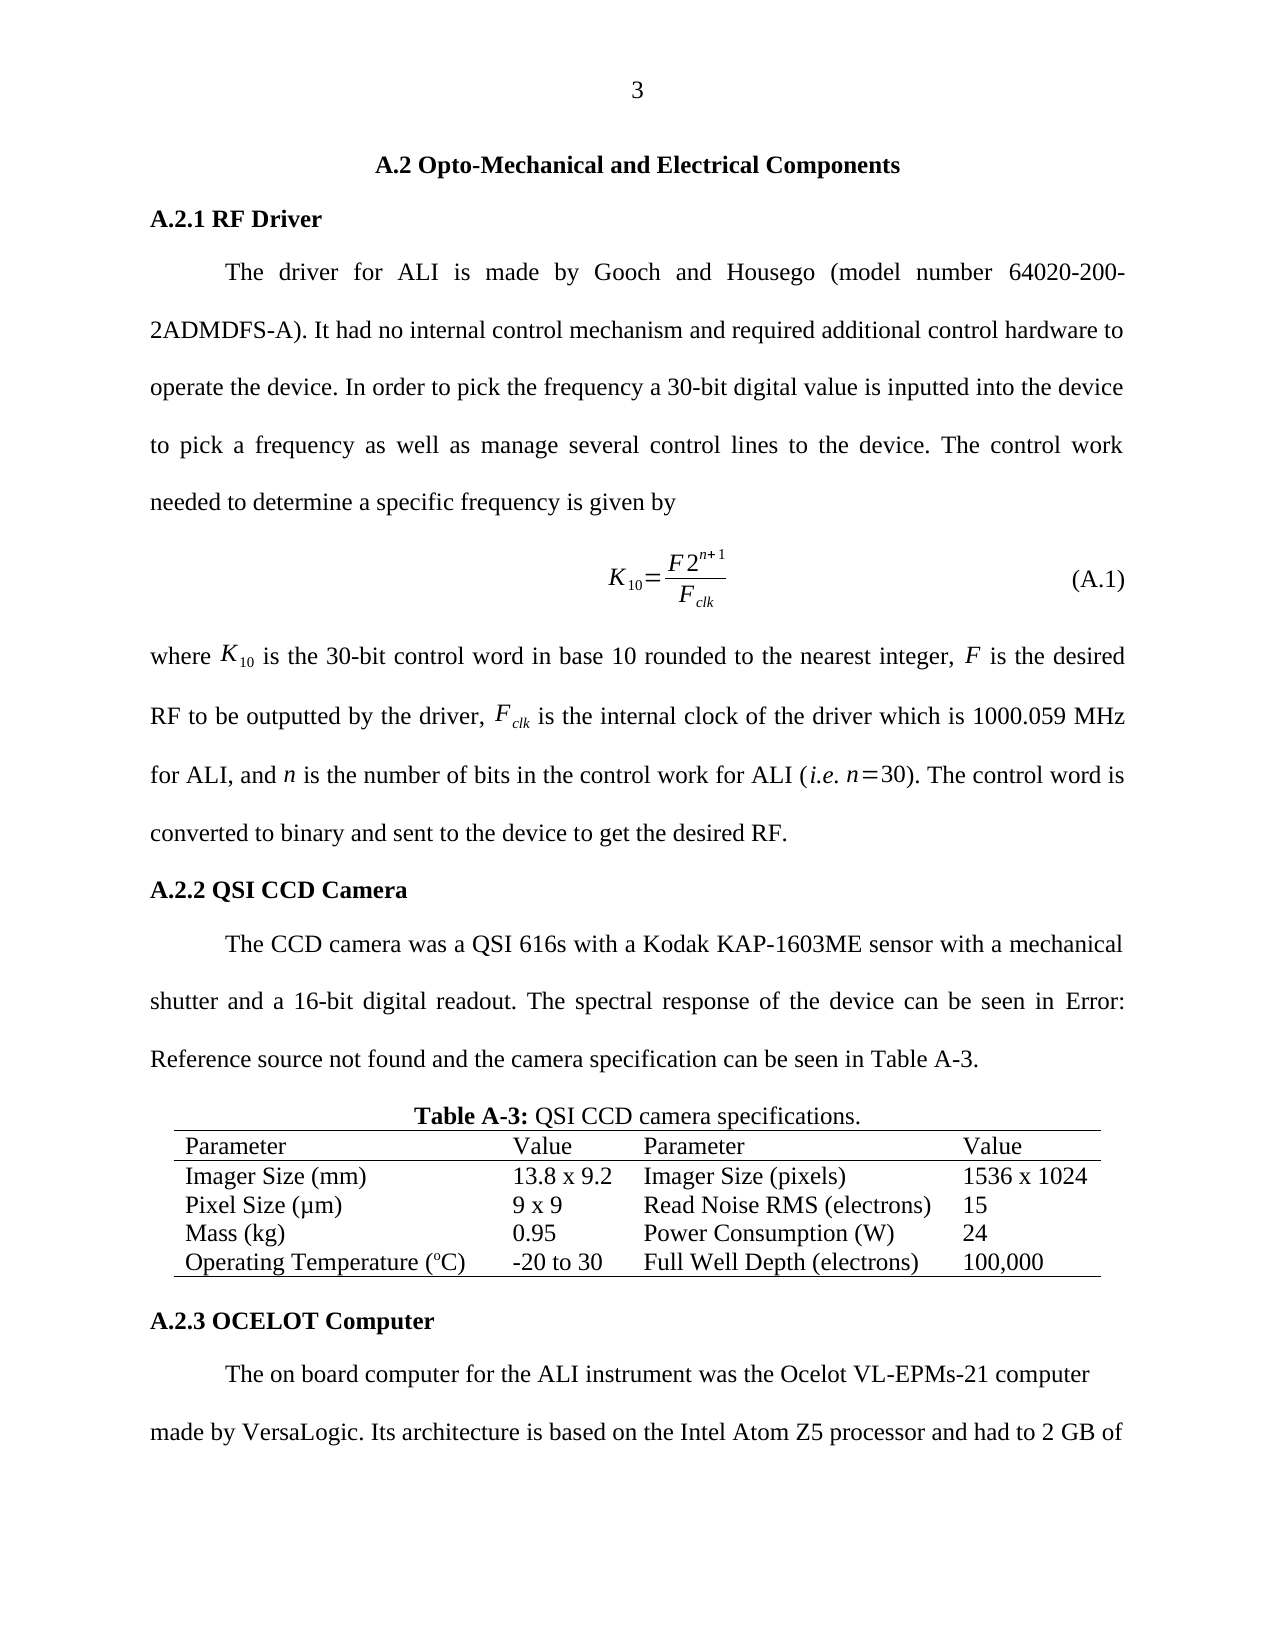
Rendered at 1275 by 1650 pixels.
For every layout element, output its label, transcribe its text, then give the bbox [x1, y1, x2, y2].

table_cell Mass (kg) [174, 1219, 501, 1247]
table_cell Full Well Depth (electrons) [632, 1247, 951, 1276]
table_cell 9 x 9 [501, 1190, 632, 1218]
table_cell Operating Temperature (oC) [174, 1247, 501, 1276]
table_cell 15 [951, 1190, 1101, 1218]
text The driver for ALI is made by Gooch and Housego (model number 64020-200-2ADMDFS-A). It had no internal control mechanism and required additional control hardware to operate the device. In order to pick the frequency a 30-bit digital value is inputted into the device to pick a frequency as well as manage several control lines to the device. The control work needed to determine a specific frequency is given by [150, 257, 1125, 516]
subtitle A.2.3 OCELOT Computer [150, 1306, 1125, 1334]
table_cell 13.8 x 9.2 [501, 1161, 632, 1190]
table_cell -20 to 30 [501, 1247, 632, 1276]
table_header Value [951, 1131, 1101, 1160]
table_cell 1536 x 1024 [951, 1161, 1101, 1190]
table_cell Power Consumption (W) [632, 1219, 951, 1247]
table_cell 24 [951, 1219, 1101, 1247]
table_cell Read Noise RMS (electrons) [632, 1190, 951, 1218]
table_header (A.1) [1006, 545, 1136, 640]
table_header Parameter [632, 1131, 951, 1160]
text Table A-3: QSI CCD camera specifications. [150, 1101, 1125, 1130]
table_cell 100,000 [951, 1247, 1101, 1276]
text where is the 30-bit control word in base 10 rounded to the nearest integer, is the desired RF to be outputted by the driver, is the internal clock of the driver which is 1000.059 MHz for ALI, and is the number of bits in the control work for ALI (i.e. ). The control word is converted to binary and sent to the device to get the desired RF. [150, 640, 1125, 846]
table_cell Imager Size (mm) [174, 1161, 501, 1190]
table_cell Pixel Size (µm) [174, 1190, 501, 1218]
table_header [298, 545, 1006, 640]
table_header Value [501, 1131, 632, 1160]
table_cell Imager Size (pixels) [632, 1161, 951, 1190]
subtitle A.2 Opto-Mechanical and Electrical Components [150, 150, 1125, 179]
subtitle A.2.1 RF Driver [150, 204, 1125, 232]
table_cell 0.95 [501, 1219, 632, 1247]
table_header Parameter [174, 1131, 501, 1160]
subtitle A.2.2 QSI CCD Camera [150, 875, 1125, 904]
